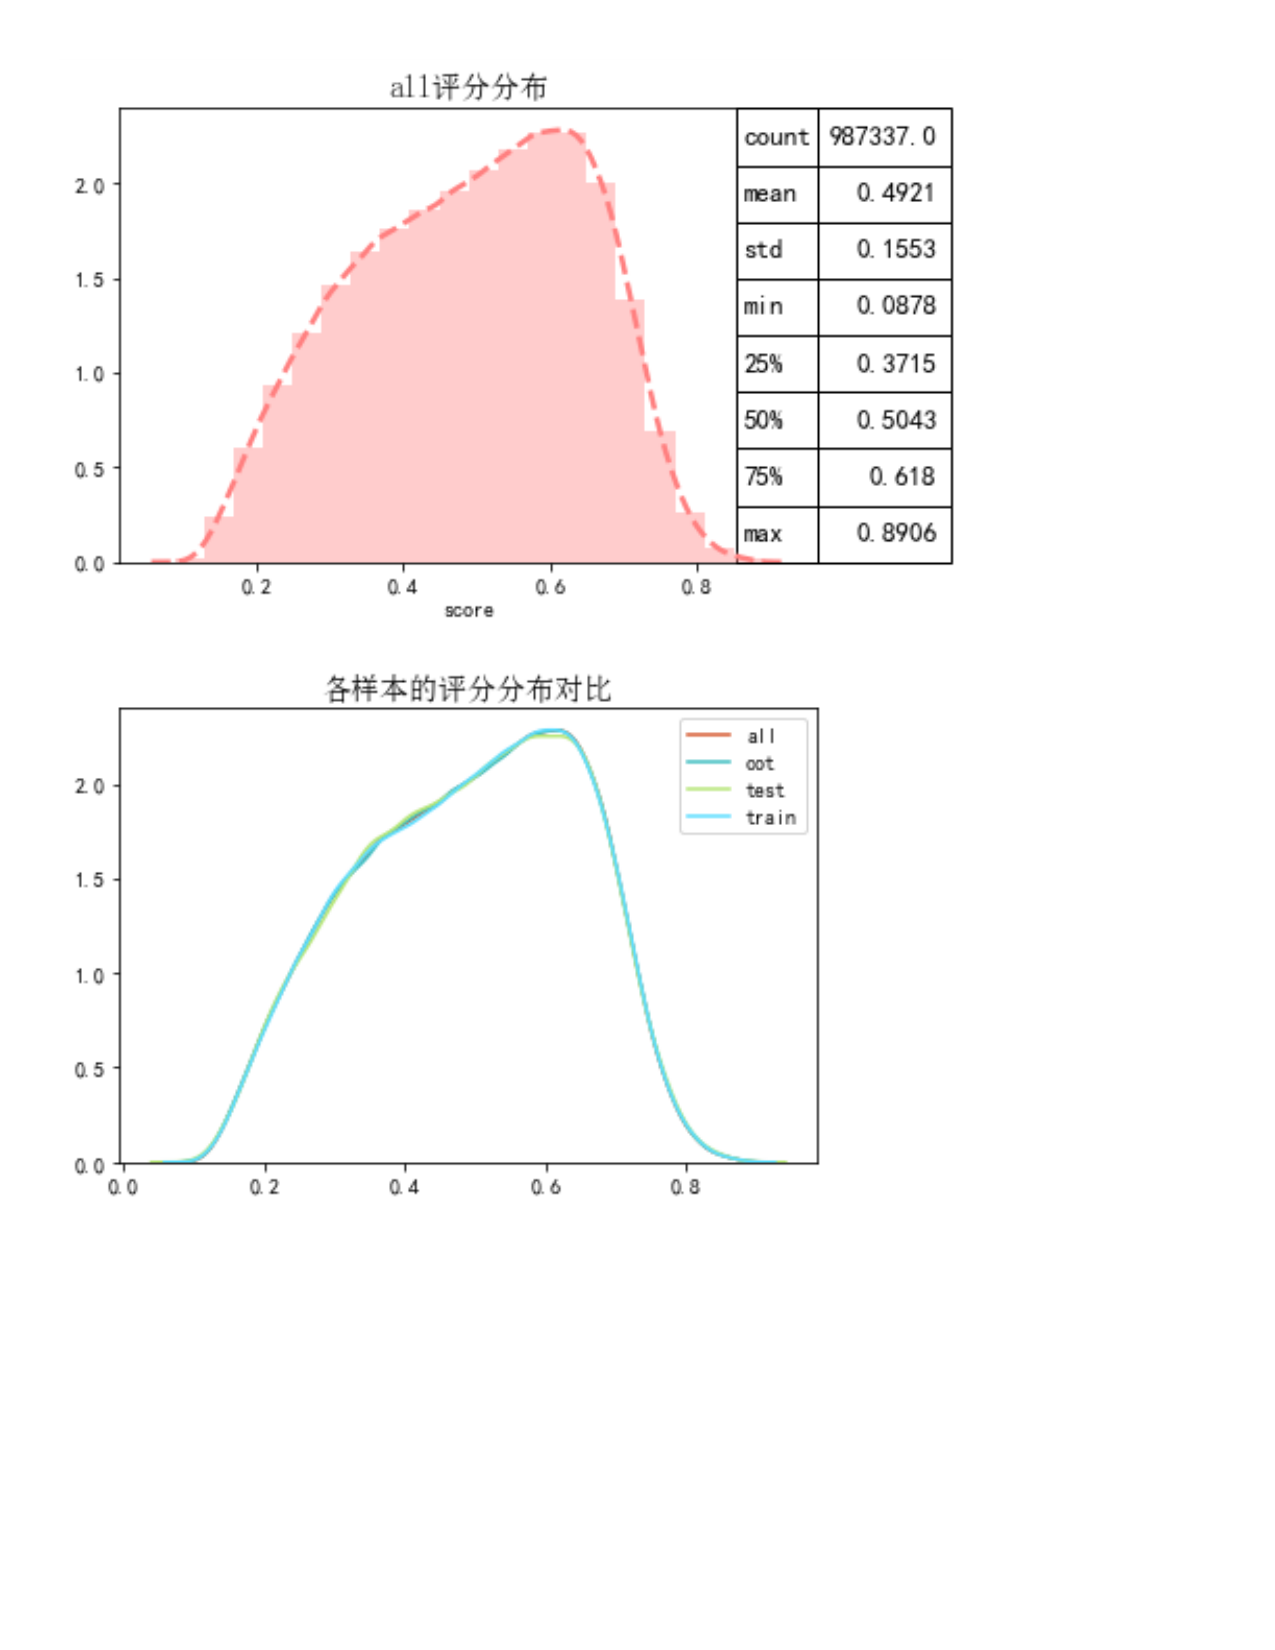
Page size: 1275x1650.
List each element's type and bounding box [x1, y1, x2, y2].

picture [59, 658, 832, 1209]
picture [59, 59, 964, 634]
